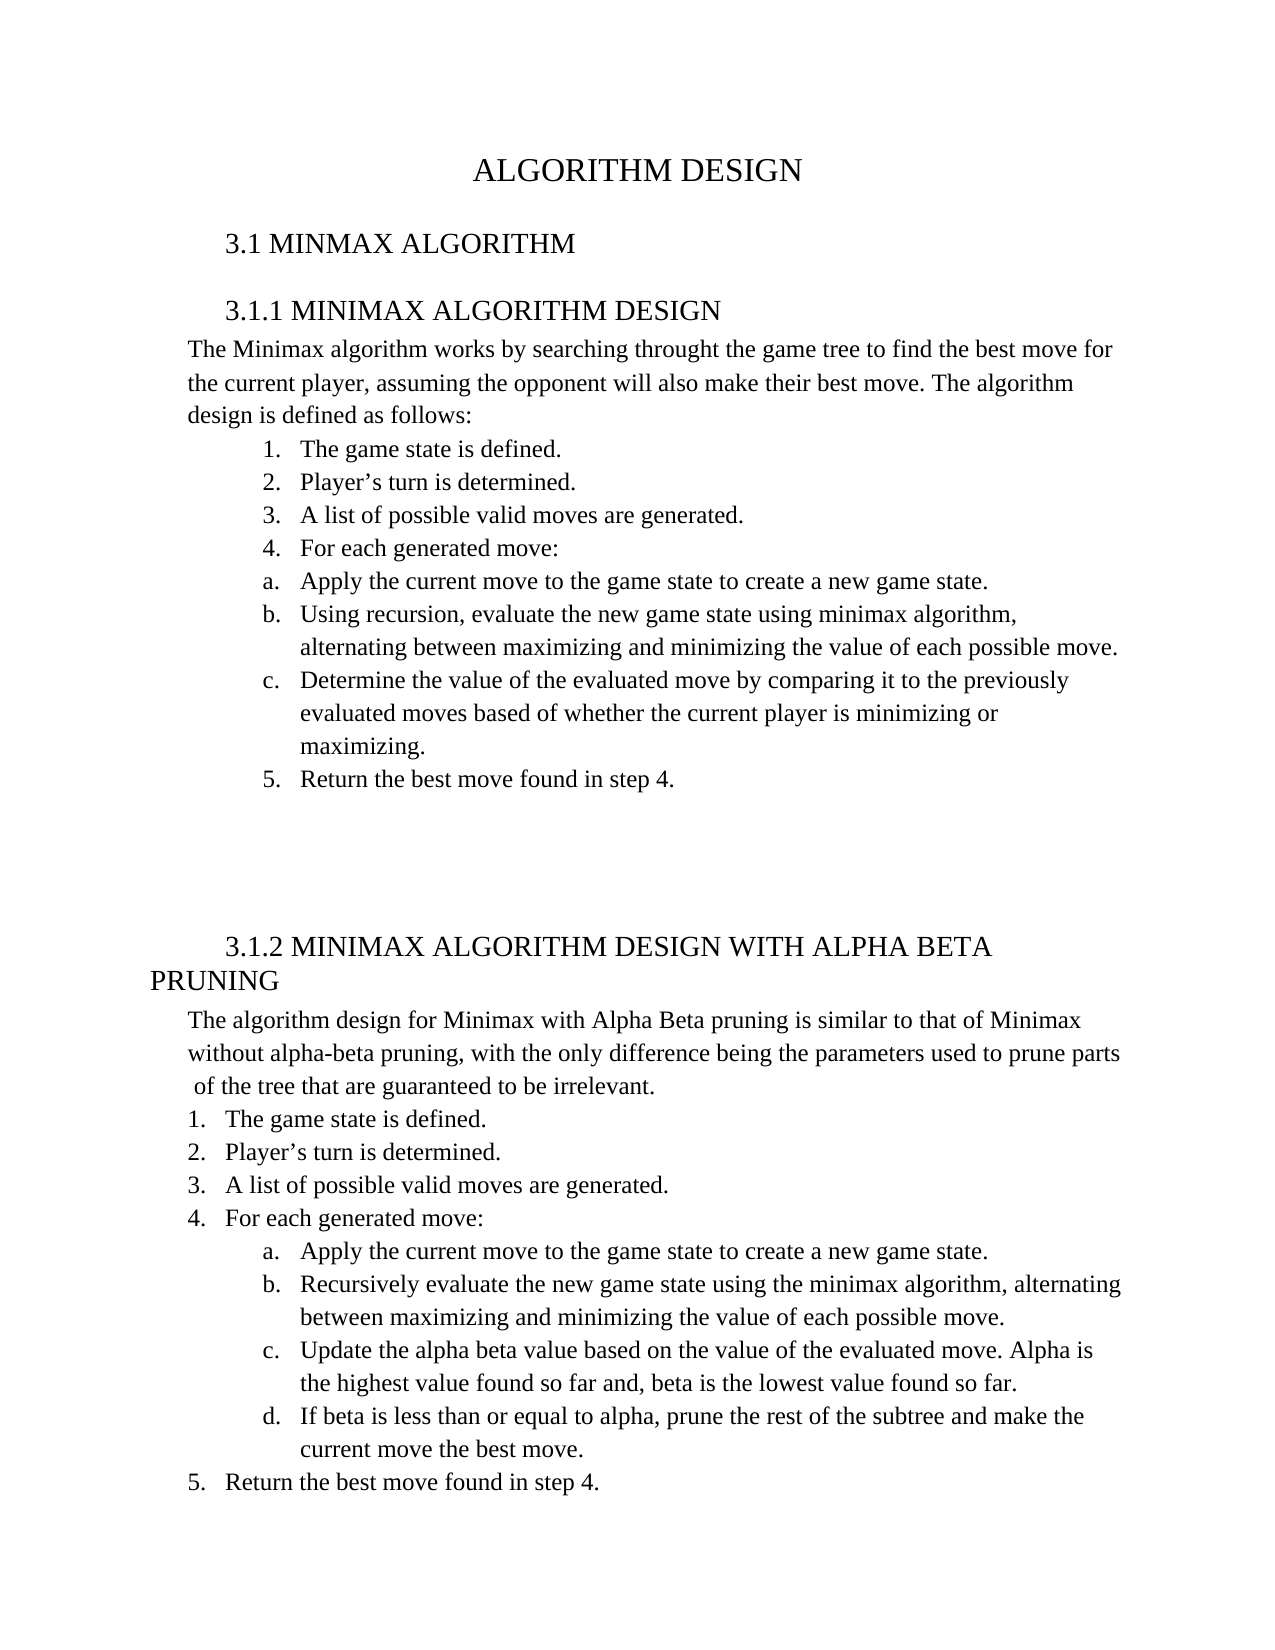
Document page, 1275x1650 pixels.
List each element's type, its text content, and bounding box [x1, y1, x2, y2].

text The algorithm design for Minimax with Alpha Beta pruning is similar to that of Minimax [187, 1005, 1125, 1033]
list A list of possible valid moves are generated. [262, 500, 1125, 528]
subtitle ALGORITHM DESIGN [150, 150, 1125, 188]
list Update the alpha beta value based on the value of the evaluated move. Alpha is the highest value found so far and, beta is the lowest value found so far. [262, 1335, 1125, 1397]
list Determine the value of the evaluated move by comparing it to the previously evaluated moves based of whether the current player is minimizing or maximizing. [262, 665, 1125, 759]
list If beta is less than or equal to alpha, prune the rest of the subtree and make the current move the best move. [262, 1401, 1125, 1463]
list For each generated move: [187, 1203, 1125, 1232]
list The game state is defined. [187, 1104, 1125, 1132]
list Apply the current move to the game state to create a new game state. [262, 1236, 1125, 1264]
subtitle 3.1.2 MINIMAX ALGORITHM DESIGN WITH ALPHA BETA PRUNING [150, 929, 1125, 996]
list For each generated move: [262, 533, 1125, 561]
list The game state is defined. [262, 434, 1125, 462]
list Return the best move found in step 4. [187, 1467, 1125, 1496]
text without alpha-beta pruning, with the only difference being the parameters used to prune parts [187, 1038, 1125, 1066]
text The Minimax algorithm works by searching throught the game tree to find the best move for [187, 334, 1125, 363]
list A list of possible valid moves are generated. [187, 1170, 1125, 1198]
list Player’s turn is determined. [187, 1137, 1125, 1166]
list Recursively evaluate the new game state using the minimax algorithm, alternating between maximizing and minimizing the value of each possible move. [262, 1269, 1125, 1331]
text design is defined as follows: [187, 401, 1125, 429]
list Player’s turn is determined. [262, 467, 1125, 495]
subtitle 3.1 MINMAX ALGORITHM [150, 226, 1125, 259]
text the current player, assuming the opponent will also make their best move. The algorithm [187, 368, 1125, 396]
subtitle 3.1.1 MINIMAX ALGORITHM DESIGN [150, 293, 1125, 326]
list Apply the current move to the game state to create a new game state. [262, 566, 1125, 594]
list Return the best move found in step 4. [262, 764, 1125, 793]
list Using recursion, evaluate the new game state using minimax algorithm, alternating between maximizing and minimizing the value of each possible move. [262, 599, 1125, 661]
text of the tree that are guaranteed to be irrelevant. [187, 1071, 1125, 1099]
